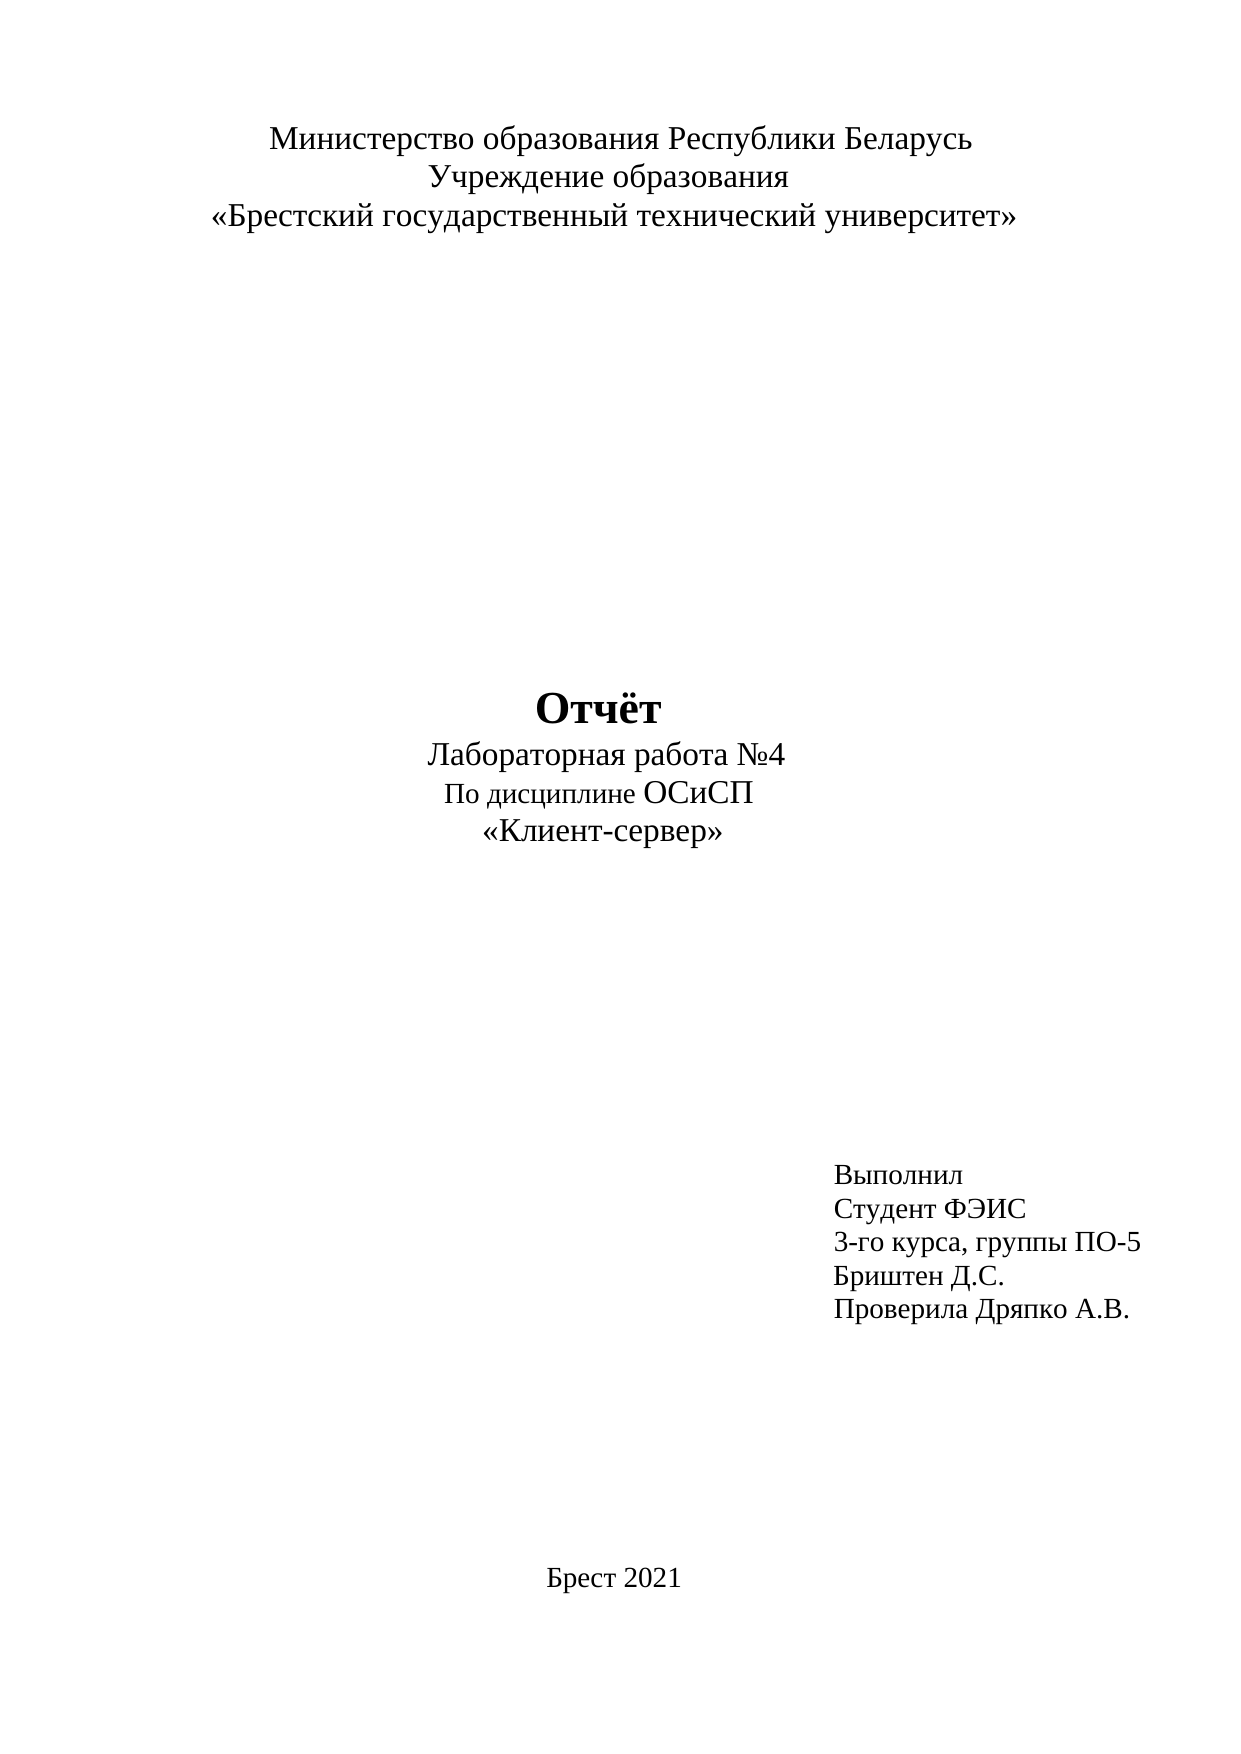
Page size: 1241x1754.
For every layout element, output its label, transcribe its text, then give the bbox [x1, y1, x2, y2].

text Отчёт [177, 681, 1152, 734]
text Учреждение образования [177, 156, 1152, 195]
text Брест 2021 [472, 1560, 1152, 1593]
text По дисциплине ОСиСП [177, 772, 1152, 810]
text «Клиент-сервер» [177, 810, 1152, 849]
text 3-го курса, группы ПО-5 [177, 1224, 1152, 1258]
text Выполнил [177, 1157, 1152, 1191]
text Проверила Дряпко А.В. [177, 1291, 1152, 1325]
text Бриштен Д.С. [177, 1258, 1152, 1291]
text Студент ФЭИС [177, 1191, 1152, 1224]
text Лабораторная работа №4 [177, 734, 1152, 772]
text «Брестский государственный технический университет» [177, 195, 1152, 233]
text Министерство образования Республики Беларусь [177, 118, 1152, 156]
